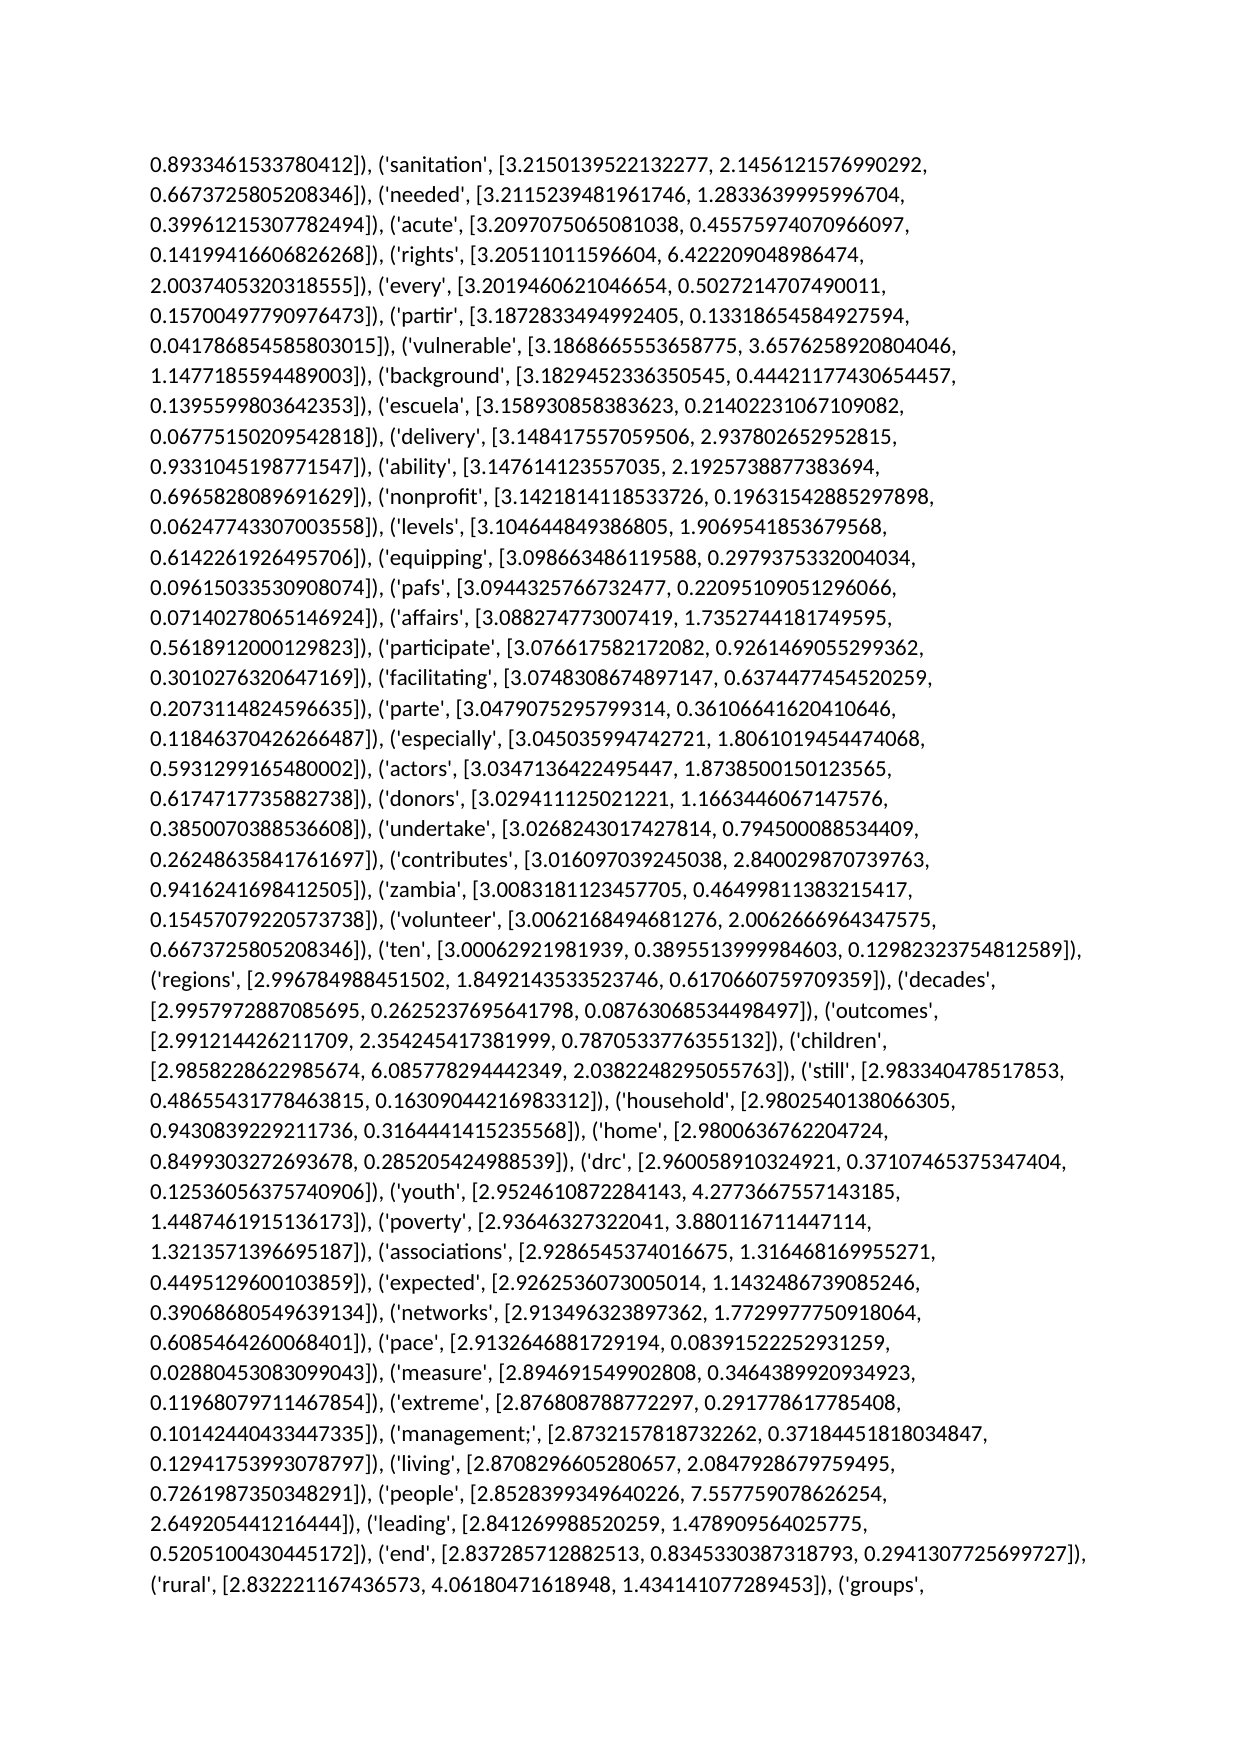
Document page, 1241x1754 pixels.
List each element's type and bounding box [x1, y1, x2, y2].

text [150, 150, 1090, 1598]
